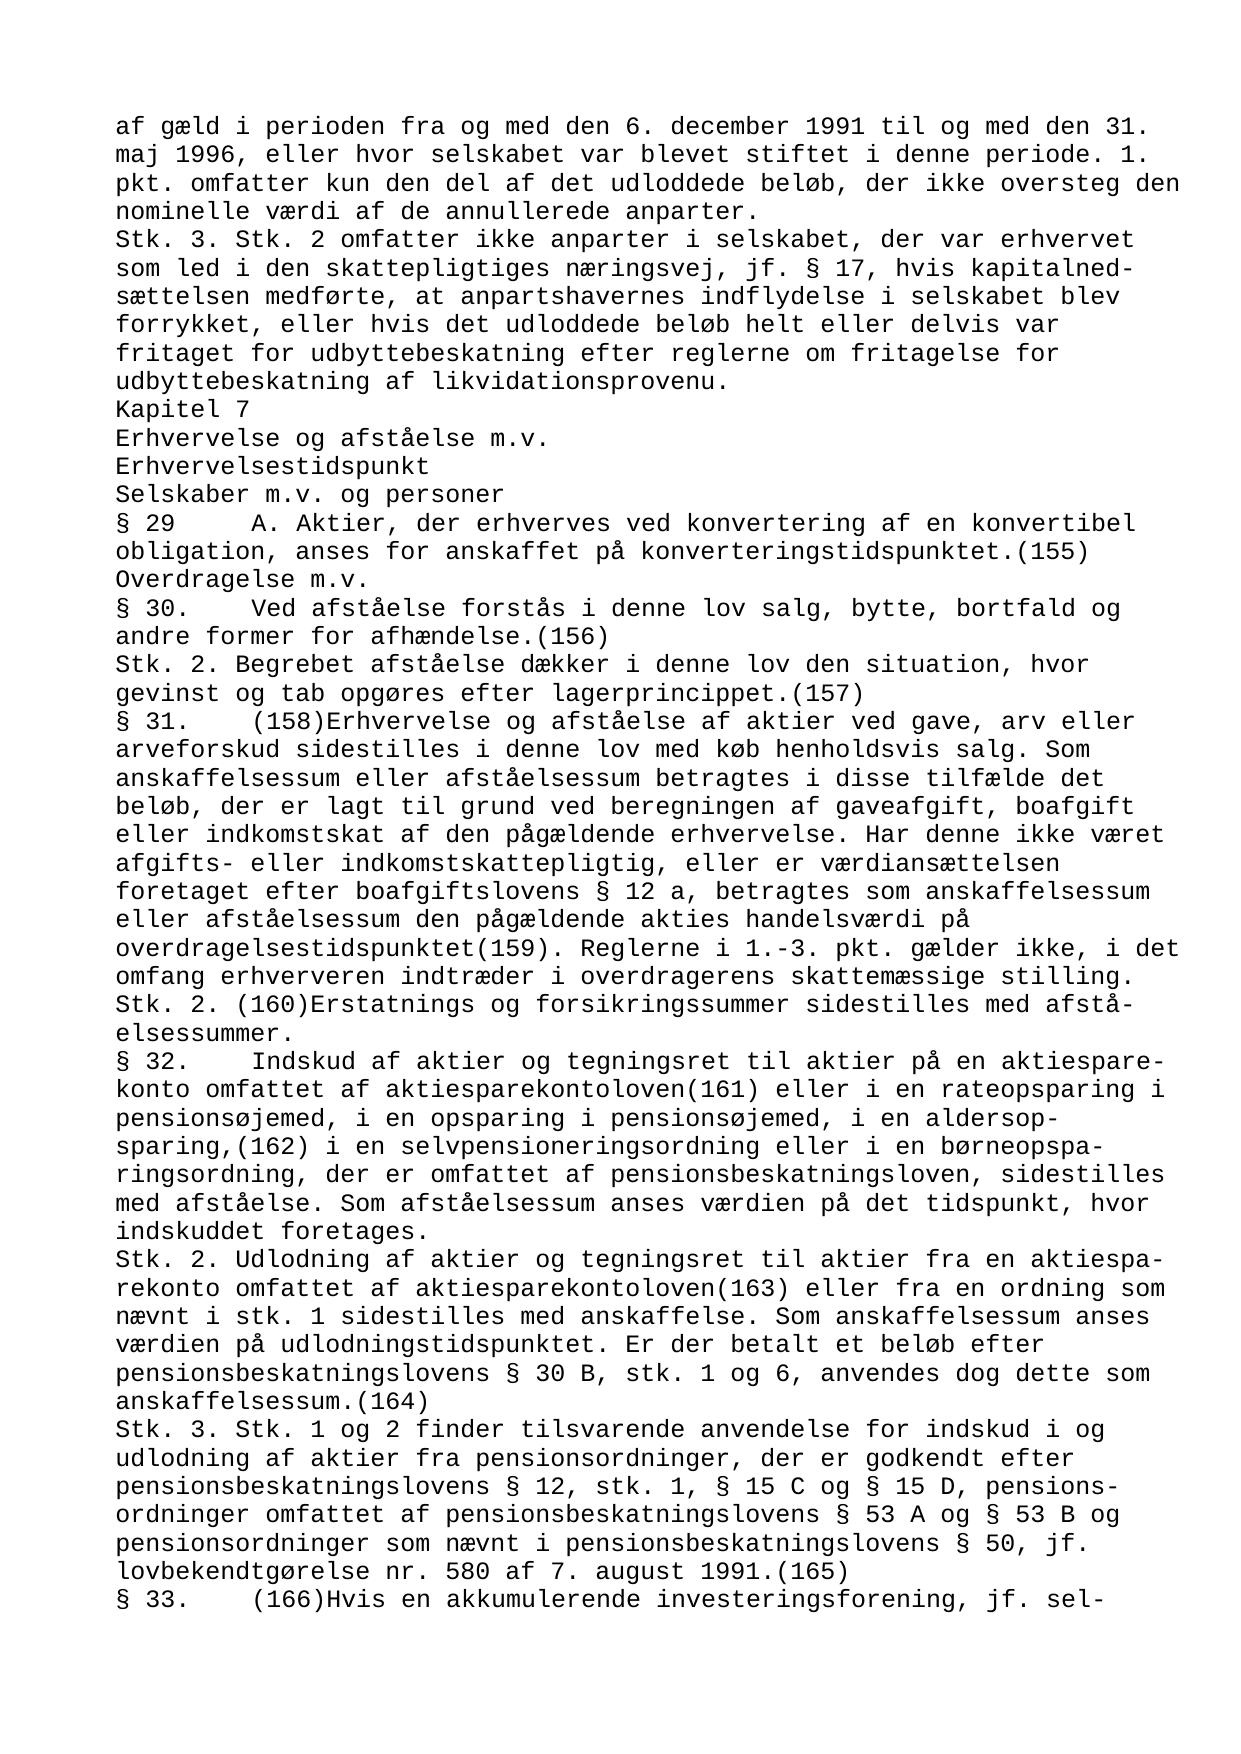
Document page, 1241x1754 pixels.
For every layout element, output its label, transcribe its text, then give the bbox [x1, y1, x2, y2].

text Stk. 3. Stk. 2 omfatter ikke anparter i selskabet, der var erhvervet som led i den skattepligtiges næringsvej, jf. § 17, hvis kapitalnedsættelsen medførte, at anpartshavernes indflydelse i selskabet blev forrykket, eller hvis det udloddede beløb helt eller delvis var fritaget for udbyttebeskatning efter reglerne om fritagelse for udbyttebeskatning af likvidationsprovenu. [115, 227, 1186, 397]
text Stk. 2. Begrebet afståelse dækker i denne lov den situation, hvor gevinst og tab opgøres efter lagerprincippet.(157) [115, 652, 1186, 708]
text Stk. 2. Udlodning af aktier og tegningsret til aktier fra en aktiesparekonto omfattet af aktiesparekontoloven(163) eller fra en ordning som nævnt i stk. 1 sidestilles med anskaffelse. Som anskaffelsessum anses værdien på udlodningstidspunktet. Er der betalt et beløb efter pensionsbeskatningslovens § 30 B, stk. 1 og 6, anvendes dog dette som anskaffelsessum.(164) [115, 1247, 1186, 1417]
text § 32. Indskud af aktier og tegningsret til aktier på en aktiesparekonto omfattet af aktiesparekontoloven(161) eller i en rateopsparing i pensionsøjemed, i en opsparing i pensionsøjemed, i en aldersop- sparing,(162) i en selvpensioneringsordning eller i en børneopspa- ringsordning, der er omfattet af pensionsbeskatningsloven, sidestilles med afståelse. Som afståelsessum anses værdien på det tidspunkt, hvor indskuddet foretages. [115, 1048, 1186, 1247]
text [115, 1587, 1186, 1615]
text § 30. Ved afståelse forstås i denne lov salg, bytte, bortfald og andre former for afhændelse.(156) [115, 595, 1186, 652]
text § 29 A. Aktier, der erhverves ved konvertering af en konvertibel obligation, anses for anskaffet på konverteringstidspunktet.(155) [115, 510, 1186, 567]
text Overdragelse m.v. [115, 567, 1186, 595]
text § 31. (158)Erhvervelse og afståelse af aktier ved gave, arv eller arveforskud sidestilles i denne lov med køb henholdsvis salg. Som anskaffelsessum eller afståelsessum betragtes i disse tilfælde det beløb, der er lagt til grund ved beregningen af gaveafgift, boafgift eller indkomstskat af den pågældende erhvervelse. Har denne ikke været afgifts- eller indkomstskattepligtig, eller er værdiansættelsen foretaget efter boafgiftslovens § 12 a, betragtes som anskaffelsessum eller afståelsessum den pågældende akties handelsværdi på overdragelsestidspunktet(159). Reglerne i 1.-3. pkt. gælder ikke, i det omfang erhververen indtræder i overdragerens skattemæssige stilling. [115, 708, 1186, 992]
text Stk. 3. Stk. 1 og 2 finder tilsvarende anvendelse for indskud i og udlodning af aktier fra pensionsordninger, der er godkendt efter pensionsbeskatningslovens § 12, stk. 1, § 15 C og § 15 D, pensionsordninger omfattet af pensionsbeskatningslovens § 53 A og § 53 B og pensionsordninger som nævnt i pensionsbeskatningslovens § 50, jf. lovbekendtgørelse nr. 580 af 7. august 1991.(165) [115, 1417, 1186, 1587]
text Stk. 2. (160)Erstatnings og forsikringssummer sidestilles med afståelsessummer. [115, 992, 1186, 1048]
text Erhvervelsestidspunkt [115, 453, 1186, 482]
text Kapitel 7 [115, 397, 1186, 425]
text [115, 113, 1186, 227]
text Erhvervelse og afståelse m.v. [115, 425, 1186, 453]
text Selskaber m.v. og personer [115, 482, 1186, 510]
